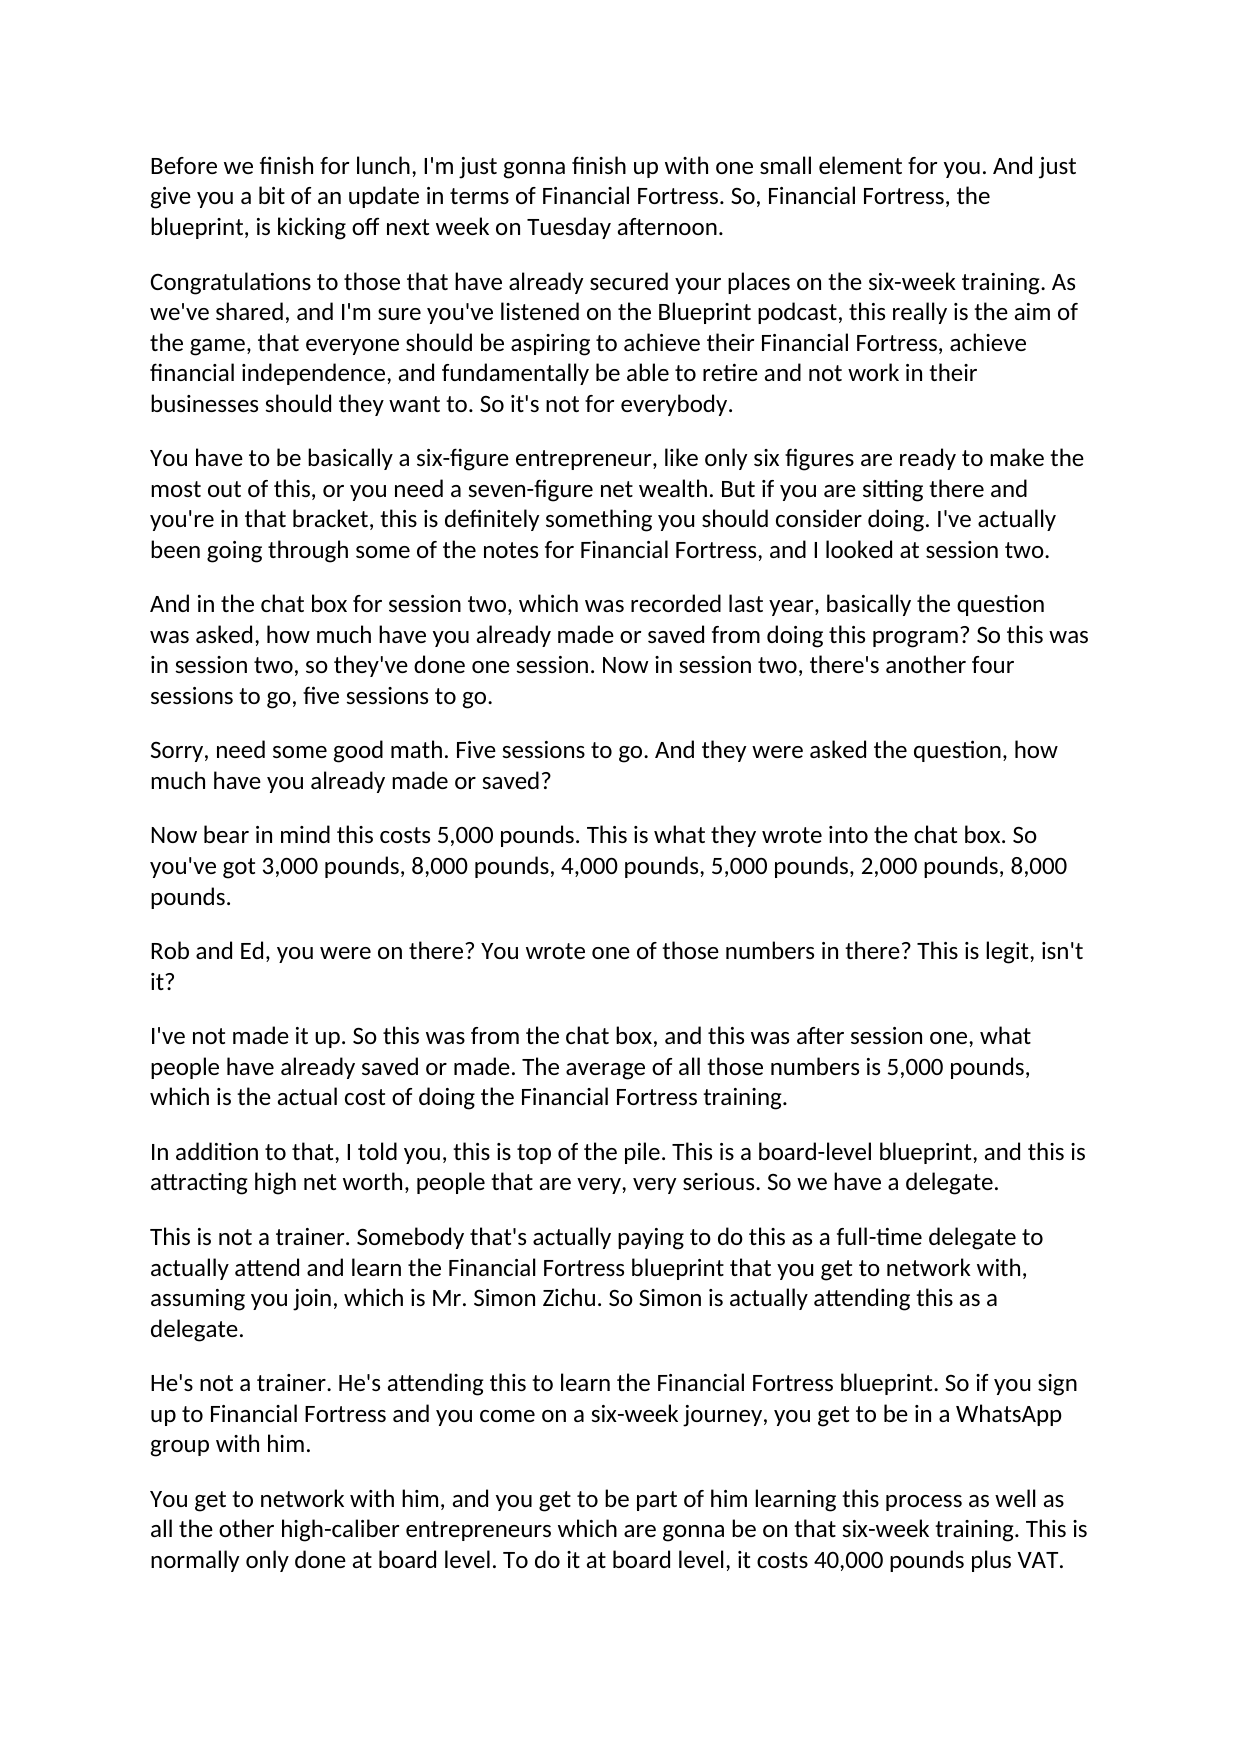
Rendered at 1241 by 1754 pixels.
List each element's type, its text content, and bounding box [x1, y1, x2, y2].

text You get to network with him, and you get to be part of him learning this process as well as all the other high-caliber entrepreneurs which are gonna be on that six-week training. This is normally only done at board level. To do it at board level, it costs 40,000 pounds plus VAT. [150, 1483, 1090, 1574]
text He's not a trainer. He's attending this to learn the Financial Fortress blueprint. So if you sign up to Financial Fortress and you come on a six-week journey, you get to be in a WhatsApp group with him. [150, 1367, 1090, 1459]
text Sorry, need some good math. Five sessions to go. And they were asked the question, how much have you already made or saved? [150, 734, 1090, 796]
text Rob and Ed, you were on there? You wrote one of those numbers in there? This is legit, isn't it? [150, 935, 1090, 996]
text In addition to that, I told you, this is top of the pile. This is a board-level blueprint, and this is attracting high net worth, people that are very, very serious. So we have a delegate. [150, 1136, 1090, 1197]
text Congratulations to those that have already secured your places on the six-week training. As we've shared, and I'm sure you've listened on the Blueprint podcast, this really is the aim of the game, that everyone should be aspiring to achieve their Financial Fortress, achieve financial independence, and fundamentally be able to retire and not work in their businesses should they want to. So it's not for everybody. [150, 266, 1090, 418]
text You have to be basically a six-figure entrepreneur, like only six figures are ready to make the most out of this, or you need a seven-figure net wealth. But if you are sitting there and you're in that bracket, this is definitely something you should consider doing. I've actually been going through some of the notes for Financial Fortress, and I looked at session two. [150, 442, 1090, 564]
text And in the chat box for session two, which was recorded last year, basically the question was asked, how much have you already made or saved from doing this program? So this was in session two, so they've done one session. Now in session two, there's another four sessions to go, five sessions to go. [150, 588, 1090, 711]
text This is not a trainer. Somebody that's actually paying to do this as a full-time delegate to actually attend and learn the Financial Fortress blueprint that you get to network with, assuming you join, which is Mr. Simon Zichu. So Simon is actually attending this as a delegate. [150, 1221, 1090, 1343]
text I've not made it up. So this was from the chat box, and this was after session one, what people have already saved or made. The average of all those numbers is 5,000 pounds, which is the actual cost of doing the Financial Fortress training. [150, 1020, 1090, 1112]
text Before we finish for lunch, I'm just gonna finish up with one small element for you. And just give you a bit of an update in terms of Financial Fortress. So, Financial Fortress, the blueprint, is kicking off next week on Tuesday afternoon. [150, 150, 1090, 242]
text Now bear in mind this costs 5,000 pounds. This is what they wrote into the chat box. So you've got 3,000 pounds, 8,000 pounds, 4,000 pounds, 5,000 pounds, 2,000 pounds, 8,000 pounds. [150, 820, 1090, 911]
